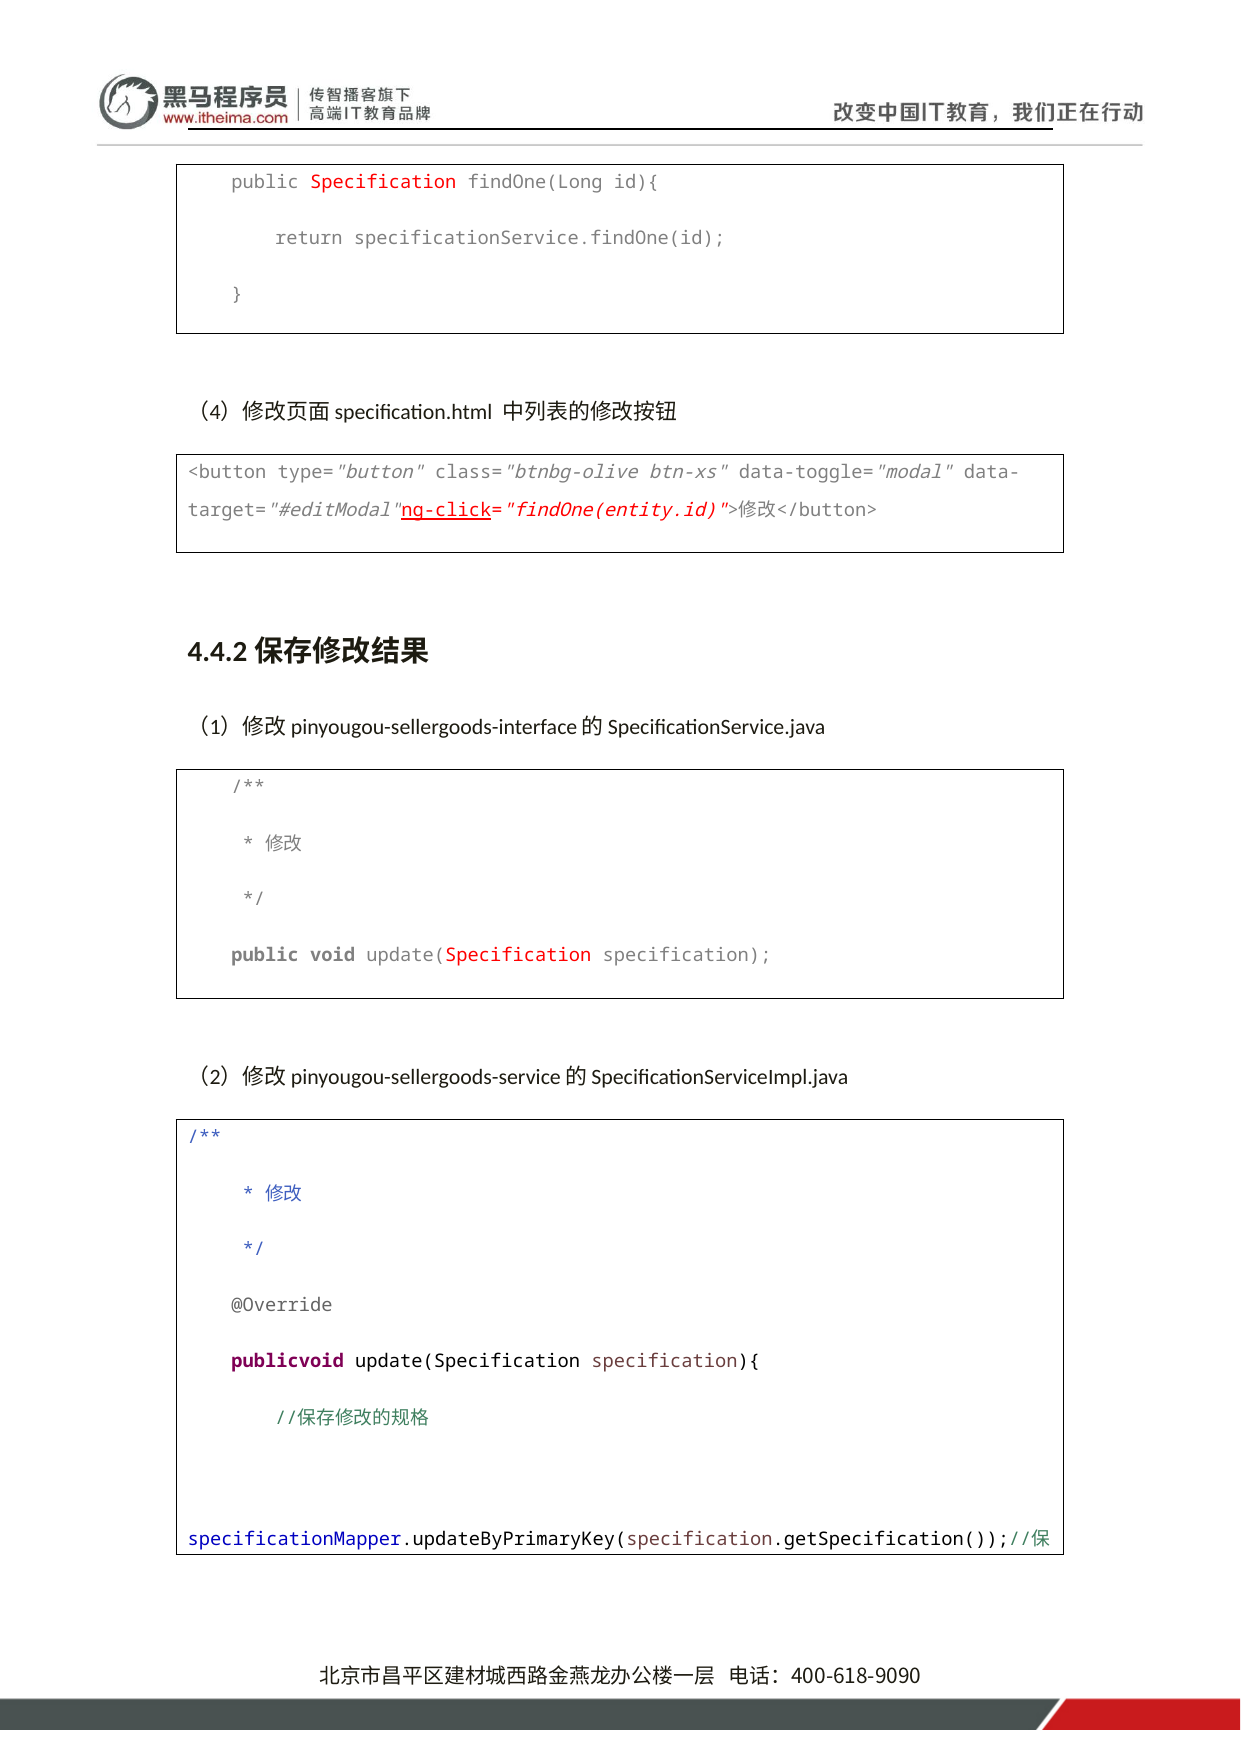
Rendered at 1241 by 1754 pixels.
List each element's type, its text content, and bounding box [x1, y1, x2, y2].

text （1）修改pinyougou-sellergoods-interface的SpecificationService.java [187, 709, 1053, 741]
subtitle 4.4.2 保存修改结果 [187, 617, 1053, 682]
picture [0, 1639, 1241, 1730]
list 修改页面specification.html 中列表的修改按钮 [187, 393, 1053, 426]
picture [0, 3, 1241, 153]
text （2）修改pinyougou-sellergoods-service的SpecificationServiceImpl.java [187, 1059, 1053, 1091]
table_header @RequestMapping("/findOne") public Specification findOne(Long id){ return specificationService.findOne(id); } [177, 165, 1063, 332]
table_header <button type="button" class="btnbg-olive btn-xs" data-toggle="modal" data-target="#editModal"ng-click="findOne(entity.id)">修改</button> [177, 455, 1063, 552]
table_header /** * 修改 */ public void update(Specification specification); [177, 770, 1063, 998]
